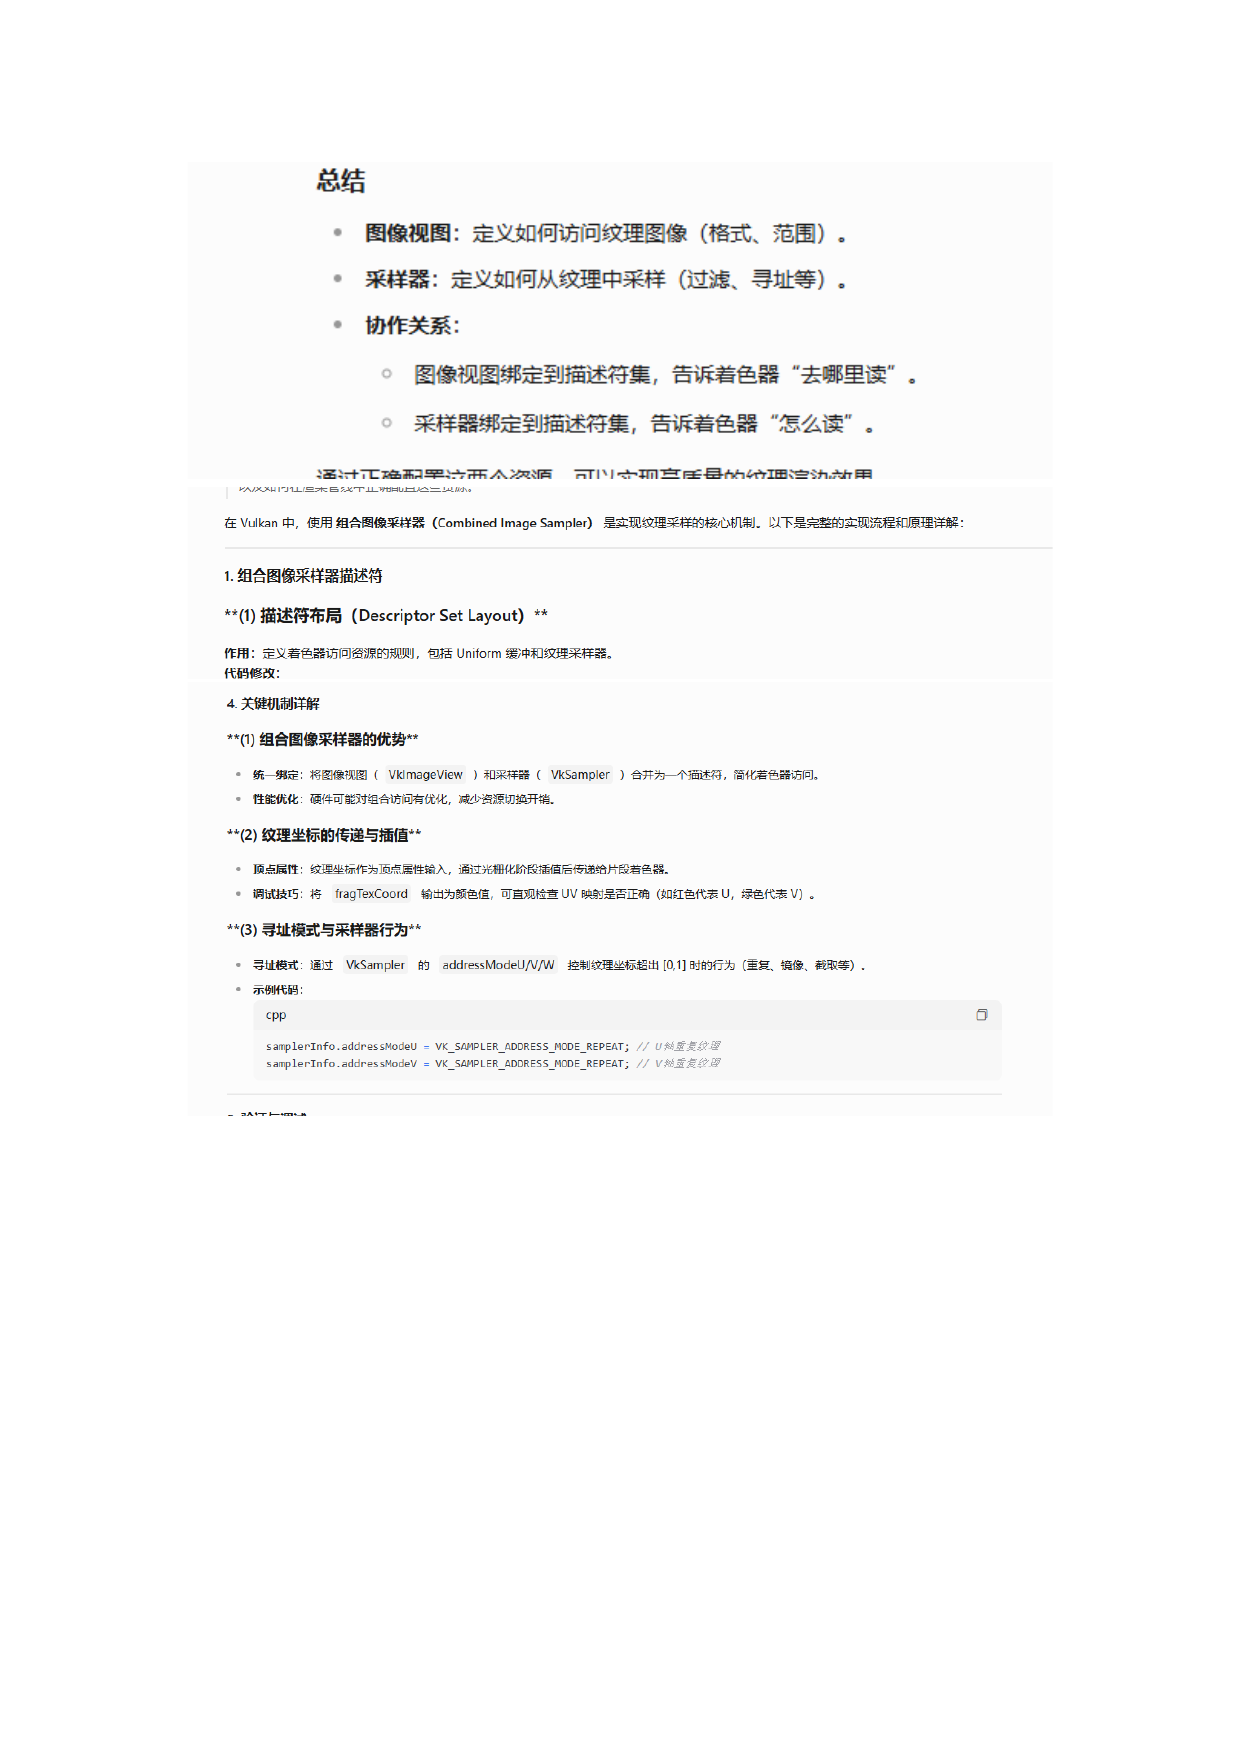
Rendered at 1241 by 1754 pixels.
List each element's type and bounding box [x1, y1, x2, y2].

picture [187, 487, 1053, 679]
picture [187, 682, 1053, 1116]
picture [187, 162, 1053, 479]
